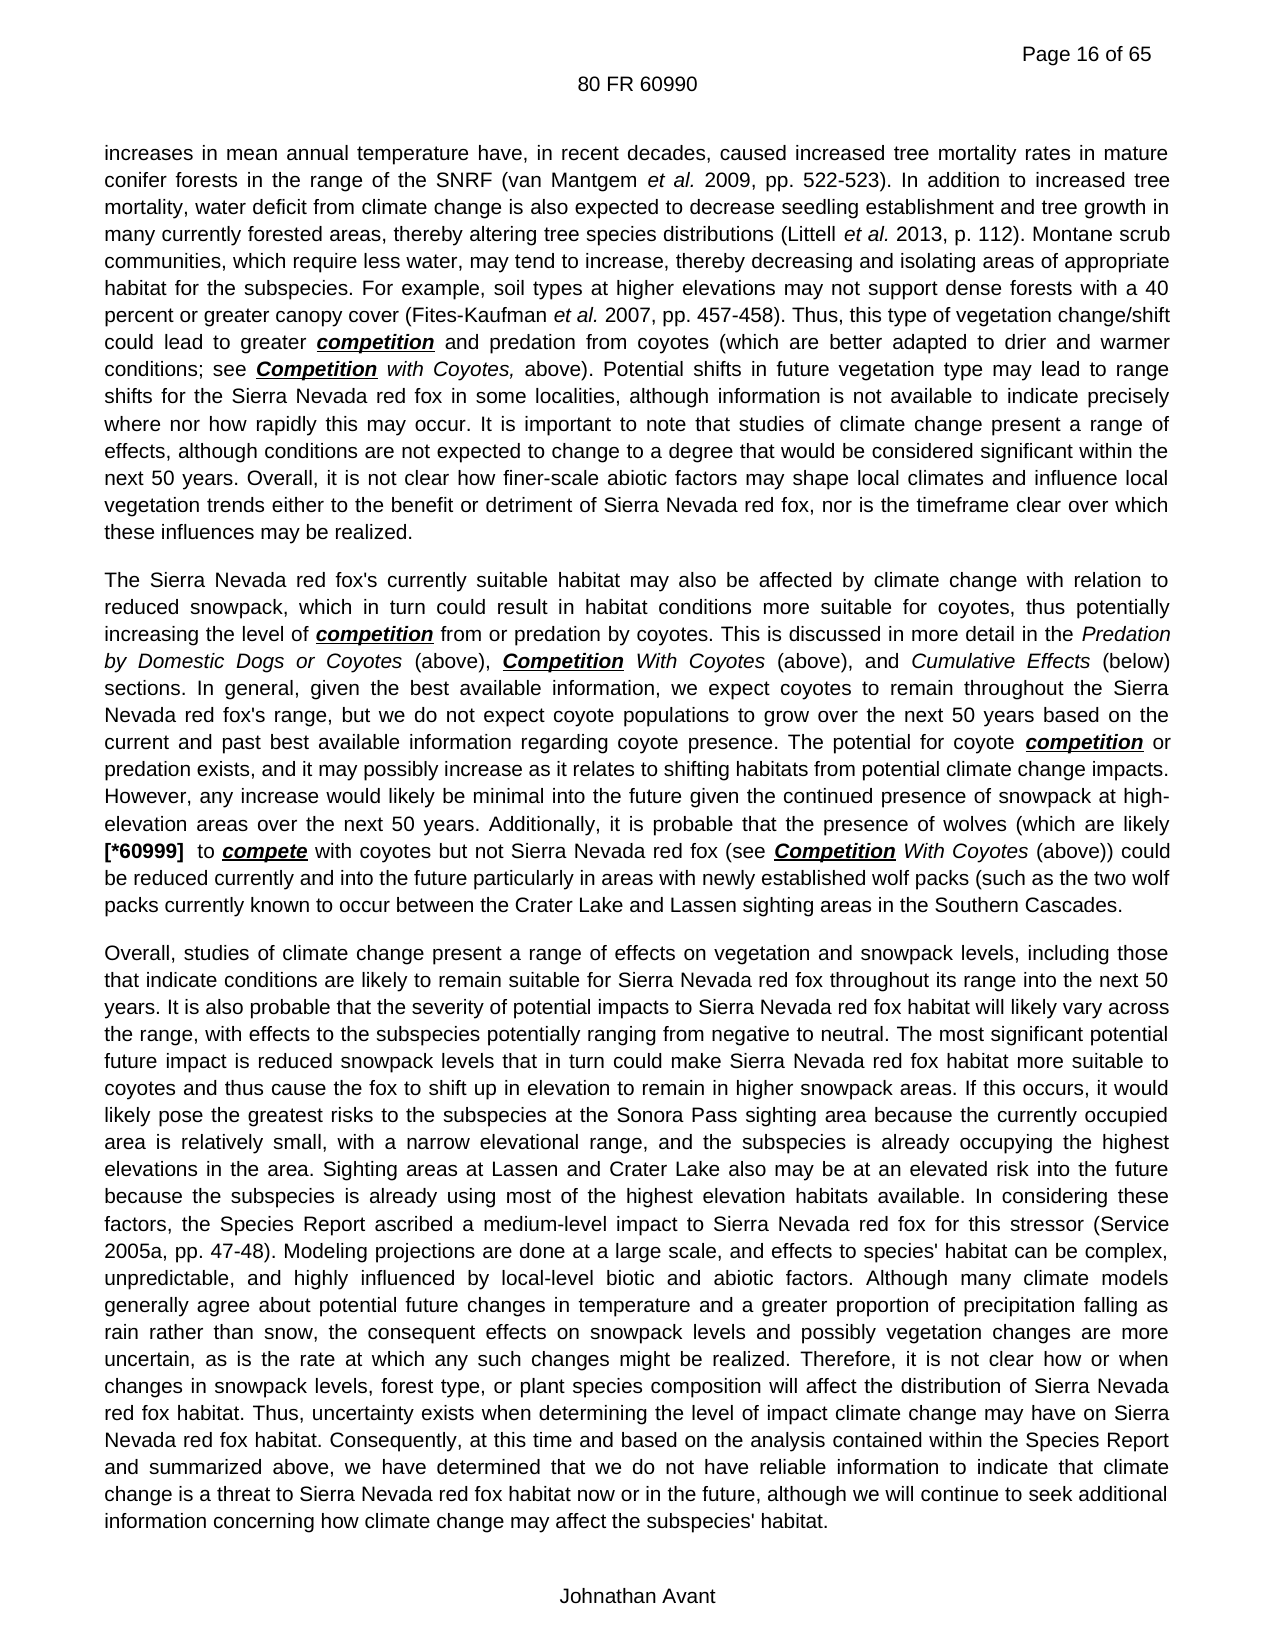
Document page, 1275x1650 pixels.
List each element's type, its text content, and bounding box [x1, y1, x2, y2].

text The Sierra Nevada red fox's currently suitable habitat may also be affected by climate change with relation to reduced snowpack, which in turn could result in habitat conditions more suitable for coyotes, thus potentially increasing the level of competition from or predation by coyotes. This is discussed in more detail in the Predation by Domestic Dogs or Coyotes (above), Competition With Coyotes (above), and Cumulative Effects (below) sections. In general, given the best available information, we expect coyotes to remain throughout the Sierra Nevada red fox's range, but we do not expect coyote populations to grow over the next 50 years based on the current and past best available information regarding coyote presence. The potential for coyote competition or predation exists, and it may possibly increase as it relates to shifting habitats from potential climate change impacts. However, any increase would likely be minimal into the future given the continued presence of snowpack at high-elevation areas over the next 50 years. Additionally, it is probable that the presence of wolves (which are likely [*60999] to compete with coyotes but not Sierra Nevada red fox (see Competition With Coyotes (above)) could be reduced currently and into the future particularly in areas with newly established wolf packs (such as the two wolf packs currently known to occur between the Crater Lake and Lassen sighting areas in the Southern Cascades. [104, 564, 1171, 917]
text Overall, studies of climate change present a range of effects on vegetation and snowpack levels, including those that indicate conditions are likely to remain suitable for Sierra Nevada red fox throughout its range into the next 50 years. It is also probable that the severity of potential impacts to Sierra Nevada red fox habitat will likely vary across the range, with effects to the subspecies potentially ranging from negative to neutral. The most significant potential future impact is reduced snowpack levels that in turn could make Sierra Nevada red fox habitat more suitable to coyotes and thus cause the fox to shift up in elevation to remain in higher snowpack areas. If this occurs, it would likely pose the greatest risks to the subspecies at the Sonora Pass sighting area because the currently occupied area is relatively small, with a narrow elevational range, and the subspecies is already occupying the highest elevations in the area. Sighting areas at Lassen and Crater Lake also may be at an elevated risk into the future because the subspecies is already using most of the highest elevation habitats available. In considering these factors, the Species Report ascribed a medium-level impact to Sierra Nevada red fox for this stressor (Service 2005a, pp. 47-48). Modeling projections are done at a large scale, and effects to species' habitat can be complex, unpredictable, and highly influenced by local-level biotic and abiotic factors. Although many climate models generally agree about potential future changes in temperature and a greater proportion of precipitation falling as rain rather than snow, the consequent effects on snowpack levels and possibly vegetation changes are more uncertain, as is the rate at which any such changes might be realized. Therefore, it is not clear how or when changes in snowpack levels, forest type, or plant species composition will affect the distribution of Sierra Nevada red fox habitat. Thus, uncertainty exists when determining the level of impact climate change may have on Sierra Nevada red fox habitat. Consequently, at this time and based on the analysis contained within the Species Report and summarized above, we have determined that we do not have reliable information to indicate that climate change is a threat to Sierra Nevada red fox habitat now or in the future, although we will continue to seek additional information concerning how climate change may affect the subspecies' habitat. [104, 937, 1171, 1533]
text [104, 137, 1171, 544]
